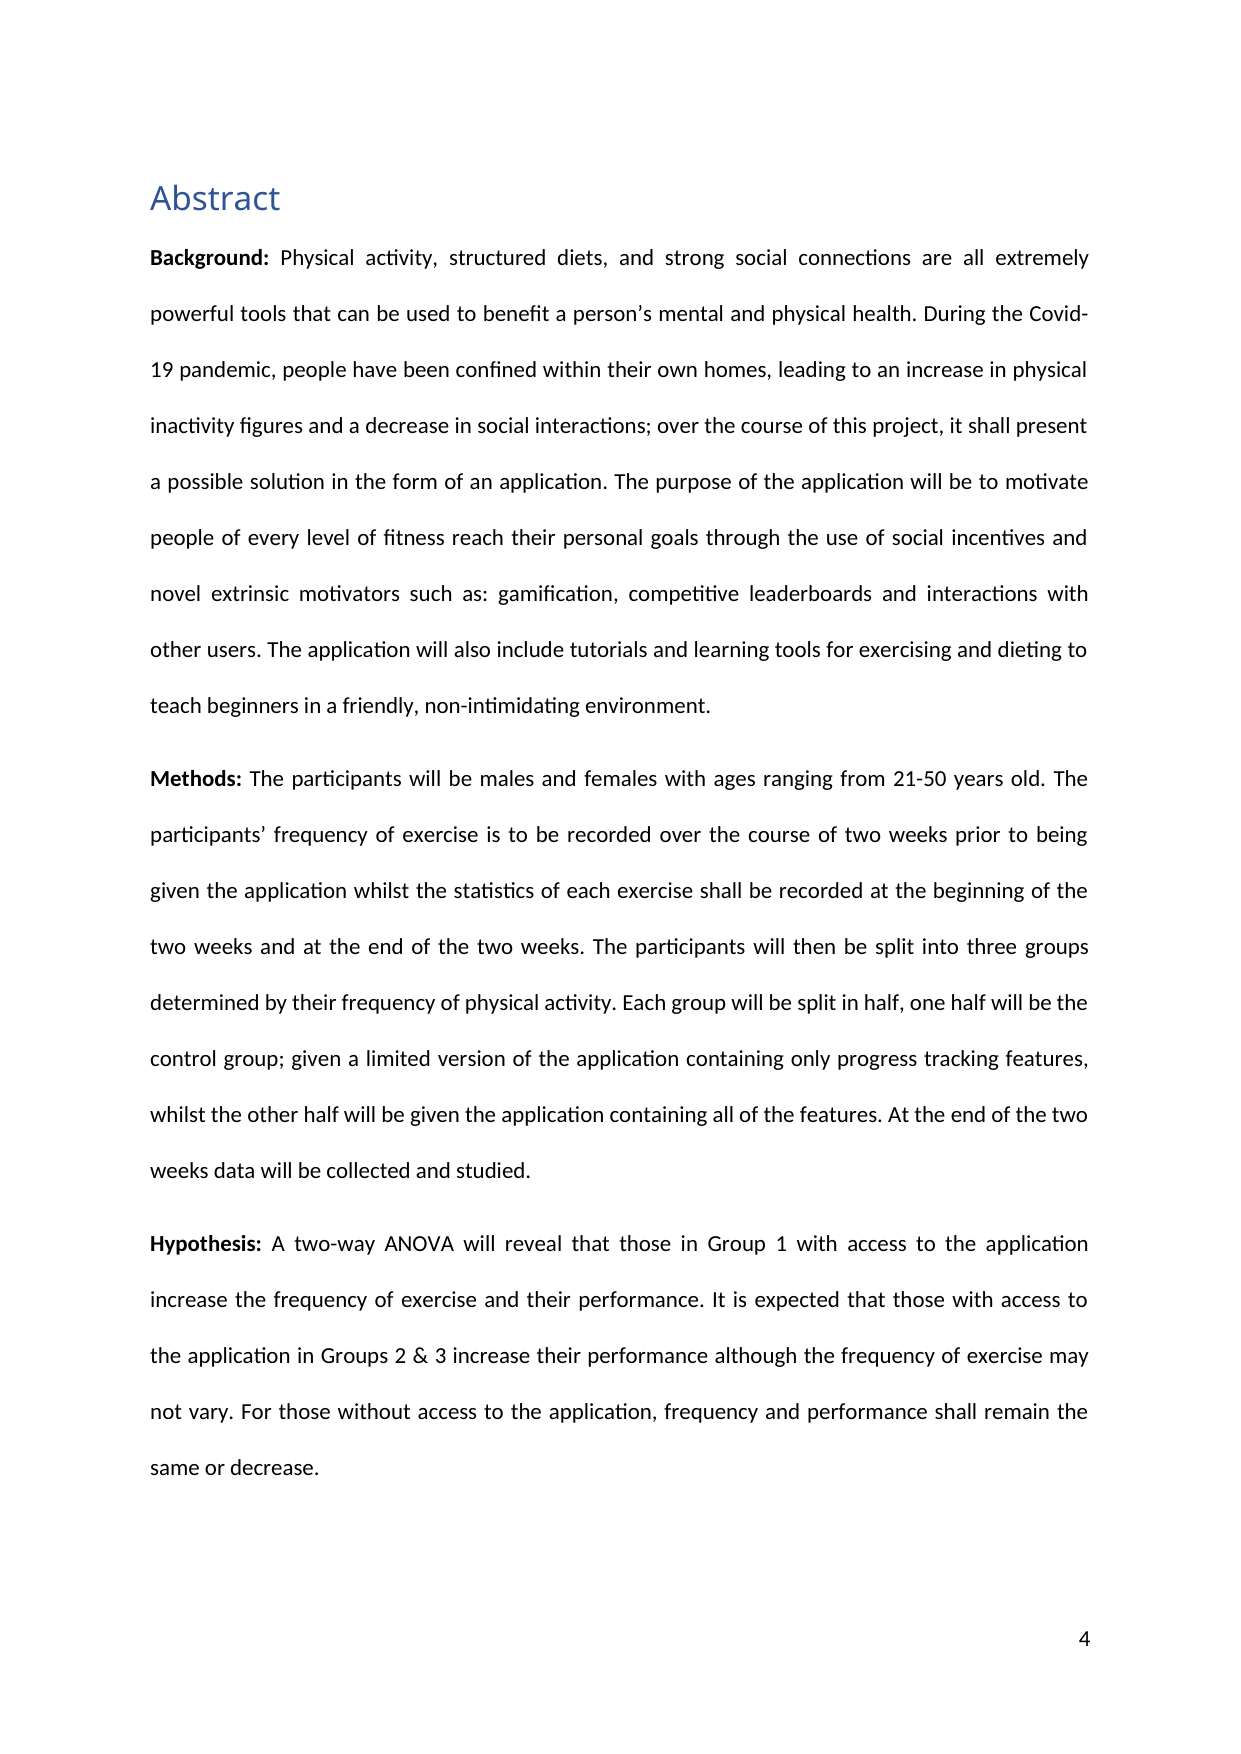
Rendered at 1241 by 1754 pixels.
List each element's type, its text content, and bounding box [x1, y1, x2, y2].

subtitle Abstract [150, 175, 1090, 220]
text Methods: The participants will be males and females with ages ranging from 21-50 years old. The participants’ frequency of exercise is to be recorded over the course of two weeks prior to being given the application whilst the statistics of each exercise shall be recorded at the beginning of the two weeks and at the end of the two weeks. The participants will then be split into three groups determined by their frequency of physical activity. Each group will be split in half, one half will be the control group; given a limited version of the application containing only progress tracking features, whilst the other half will be given the application containing all of the features. At the end of the two weeks data will be collected and studied. [150, 764, 1090, 1184]
text Hypothesis: A two-way ANOVA will reveal that those in Group 1 with access to the application increase the frequency of exercise and their performance. It is expected that those with access to the application in Groups 2 & 3 increase their performance although the frequency of exercise may not vary. For those without access to the application, frequency and performance shall remain the same or decrease. [150, 1229, 1090, 1481]
text Background: Physical activity, structured diets, and strong social connections are all extremely powerful tools that can be used to benefit a person’s mental and physical health. During the Covid-19 pandemic, people have been confined within their own homes, leading to an increase in physical inactivity figures and a decrease in social interactions; over the course of this project, it shall present a possible solution in the form of an application. The purpose of the application will be to motivate people of every level of fitness reach their personal goals through the use of social incentives and novel extrinsic motivators such as: gamification, competitive leaderboards and interactions with other users. The application will also include tutorials and learning tools for exercising and dieting to teach beginners in a friendly, non-intimidating environment. [150, 243, 1090, 719]
